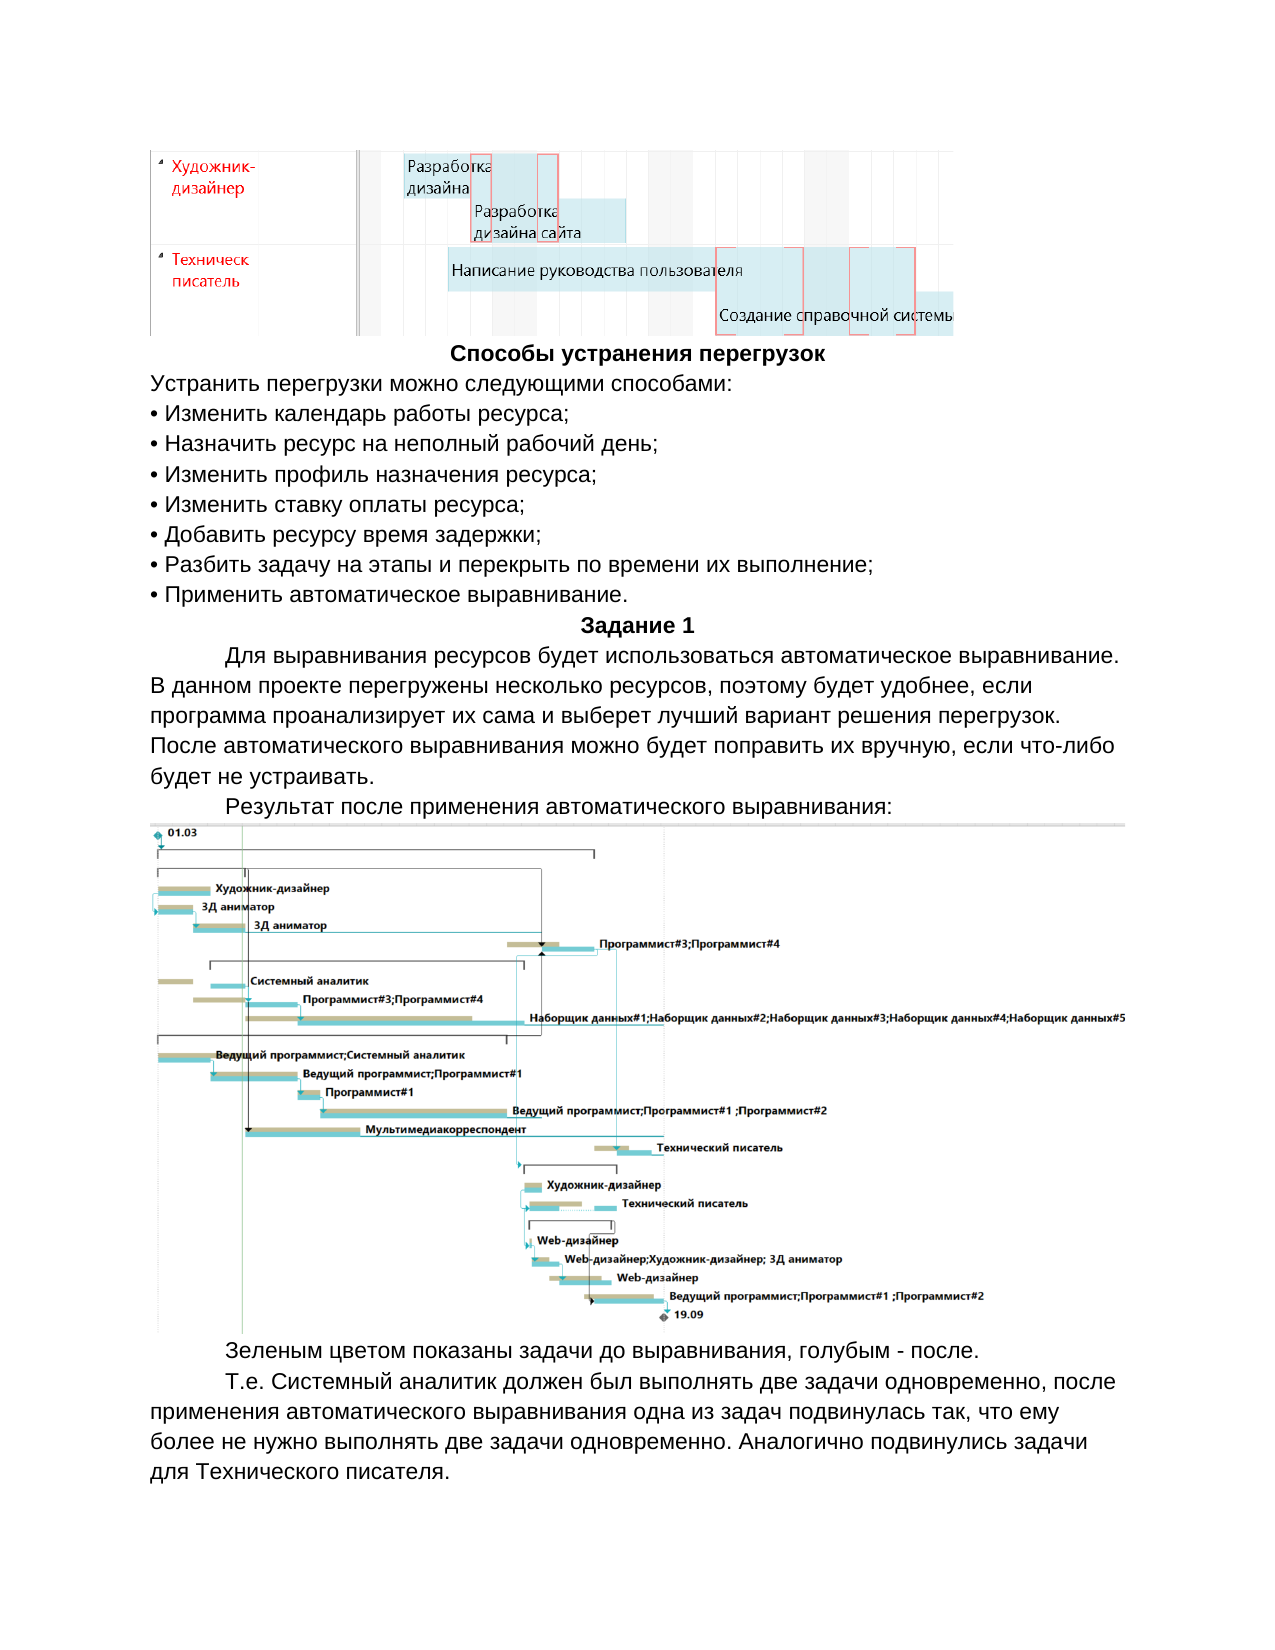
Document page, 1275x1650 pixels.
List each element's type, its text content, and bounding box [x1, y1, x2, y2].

text Для выравнивания ресурсов будет использоваться автоматическое выравнивание. В данном проекте перегружены несколько ресурсов, поэтому будет удобнее, если программа проанализирует их сама и выберет лучший вариант решения перегрузок. После автоматического выравнивания можно будет поправить их вручную, если что-либо будет не устраивать. [150, 642, 1125, 789]
text • Разбить задачу на этапы и перекрыть по времени их выполнение; [150, 551, 1125, 578]
text Устранить перегрузки можно следующими способами: [150, 370, 1125, 396]
text Способы устранения перегрузок [150, 340, 1125, 366]
picture [150, 150, 954, 336]
text • Применить автоматическое выравнивание. [150, 581, 1125, 608]
text • Назначить ресурс на неполный рабочий день; [150, 430, 1125, 457]
text • Изменить ставку оплаты ресурса; [150, 491, 1125, 517]
text • Добавить ресурсу время задержки; [150, 521, 1125, 547]
text • Изменить календарь работы ресурса; [150, 400, 1125, 427]
text Зеленым цветом показаны задачи до выравнивания, голубым - после. [150, 1337, 1125, 1364]
text • Изменить профиль назначения ресурса; [150, 461, 1125, 487]
text Результат после применения автоматического выравнивания: [150, 793, 1125, 819]
picture [150, 823, 1125, 1334]
text Т.е. Системный аналитик должен был выполнять две задачи одновременно, после применения автоматического выравнивания одна из задач подвинулась так, что ему более не нужно выполнять две задачи одновременно. Аналогично подвинулись задачи для Технического писателя. [150, 1368, 1125, 1484]
text Задание 1 [150, 612, 1125, 638]
